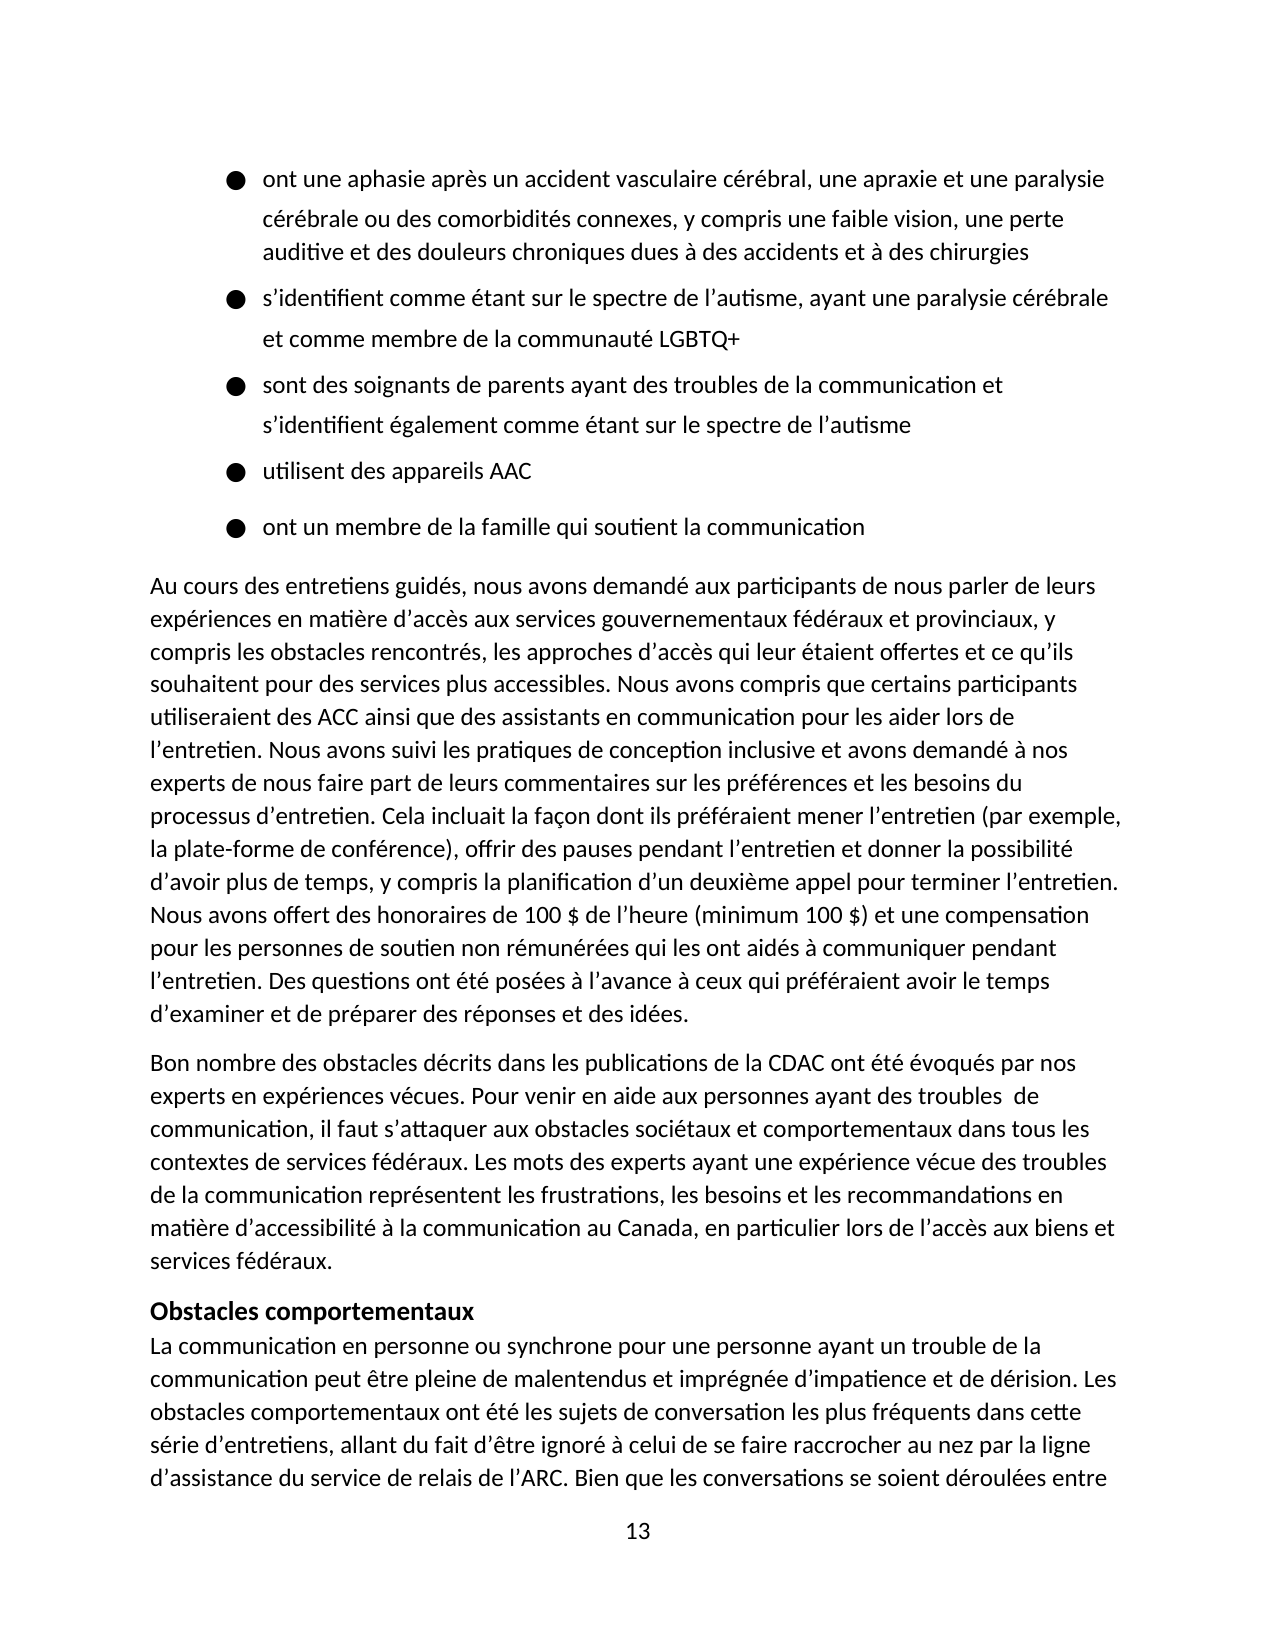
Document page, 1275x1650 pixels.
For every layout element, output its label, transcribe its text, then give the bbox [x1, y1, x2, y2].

list utilisent des appareils AAC [225, 443, 1125, 494]
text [150, 1330, 1125, 1492]
list sont des soignants de parents ayant des troubles de la communication et s’identifient également comme étant sur le spectre de l’autisme [225, 356, 1125, 440]
text Bon nombre des obstacles décrits dans les publications de la CDAC ont été évoqués par nos experts en expériences vécues. Pour venir en aide aux personnes ayant des troubles de communication, il faut s’attaquer aux obstacles sociétaux et comportementaux dans tous les contextes de services fédéraux. Les mots des experts ayant une expérience vécue des troubles de la communication représentent les frustrations, les besoins et les recommandations en matière d’accessibilité à la communication au Canada, en particulier lors de l’accès aux biens et services fédéraux. [150, 1047, 1125, 1275]
subtitle Obstacles comportementaux [150, 1294, 1125, 1327]
text Au cours des entretiens guidés, nous avons demandé aux participants de nous parler de leurs expériences en matière d’accès aux services gouvernementaux fédéraux et provinciaux, y compris les obstacles rencontrés, les approches d’accès qui leur étaient offertes et ce qu’ils souhaitent pour des services plus accessibles. Nous avons compris que certains participants utiliseraient des ACC ainsi que des assistants en communication pour les aider lors de l’entretien. Nous avons suivi les pratiques de conception inclusive et avons demandé à nos experts de nous faire part de leurs commentaires sur les préférences et les besoins du processus d’entretien. Cela incluait la façon dont ils préféraient mener l’entretien (par exemple, la plate-forme de conférence), offrir des pauses pendant l’entretien et donner la possibilité d’avoir plus de temps, y compris la planification d’un deuxième appel pour terminer l’entretien. Nous avons offert des honoraires de 100 $ de l’heure (minimum 100 $) et une compensation pour les personnes de soutien non rémunérées qui les ont aidés à communiquer pendant l’entretien. Des questions ont été posées à l’avance à ceux qui préféraient avoir le temps d’examiner et de préparer des réponses et des idées. [150, 570, 1125, 1028]
list s’identifient comme étant sur le spectre de l’autisme, ayant une paralysie cérébrale et comme membre de la communauté LGBTQ+ [225, 269, 1125, 354]
list ont une aphasie après un accident vasculaire cérébral, une apraxie et une paralysie cérébrale ou des comorbidités connexes, y compris une faible vision, une perte auditive et des douleurs chroniques dues à des accidents et à des chirurgies [225, 150, 1125, 267]
list ont un membre de la famille qui soutient la communication [225, 498, 1125, 549]
